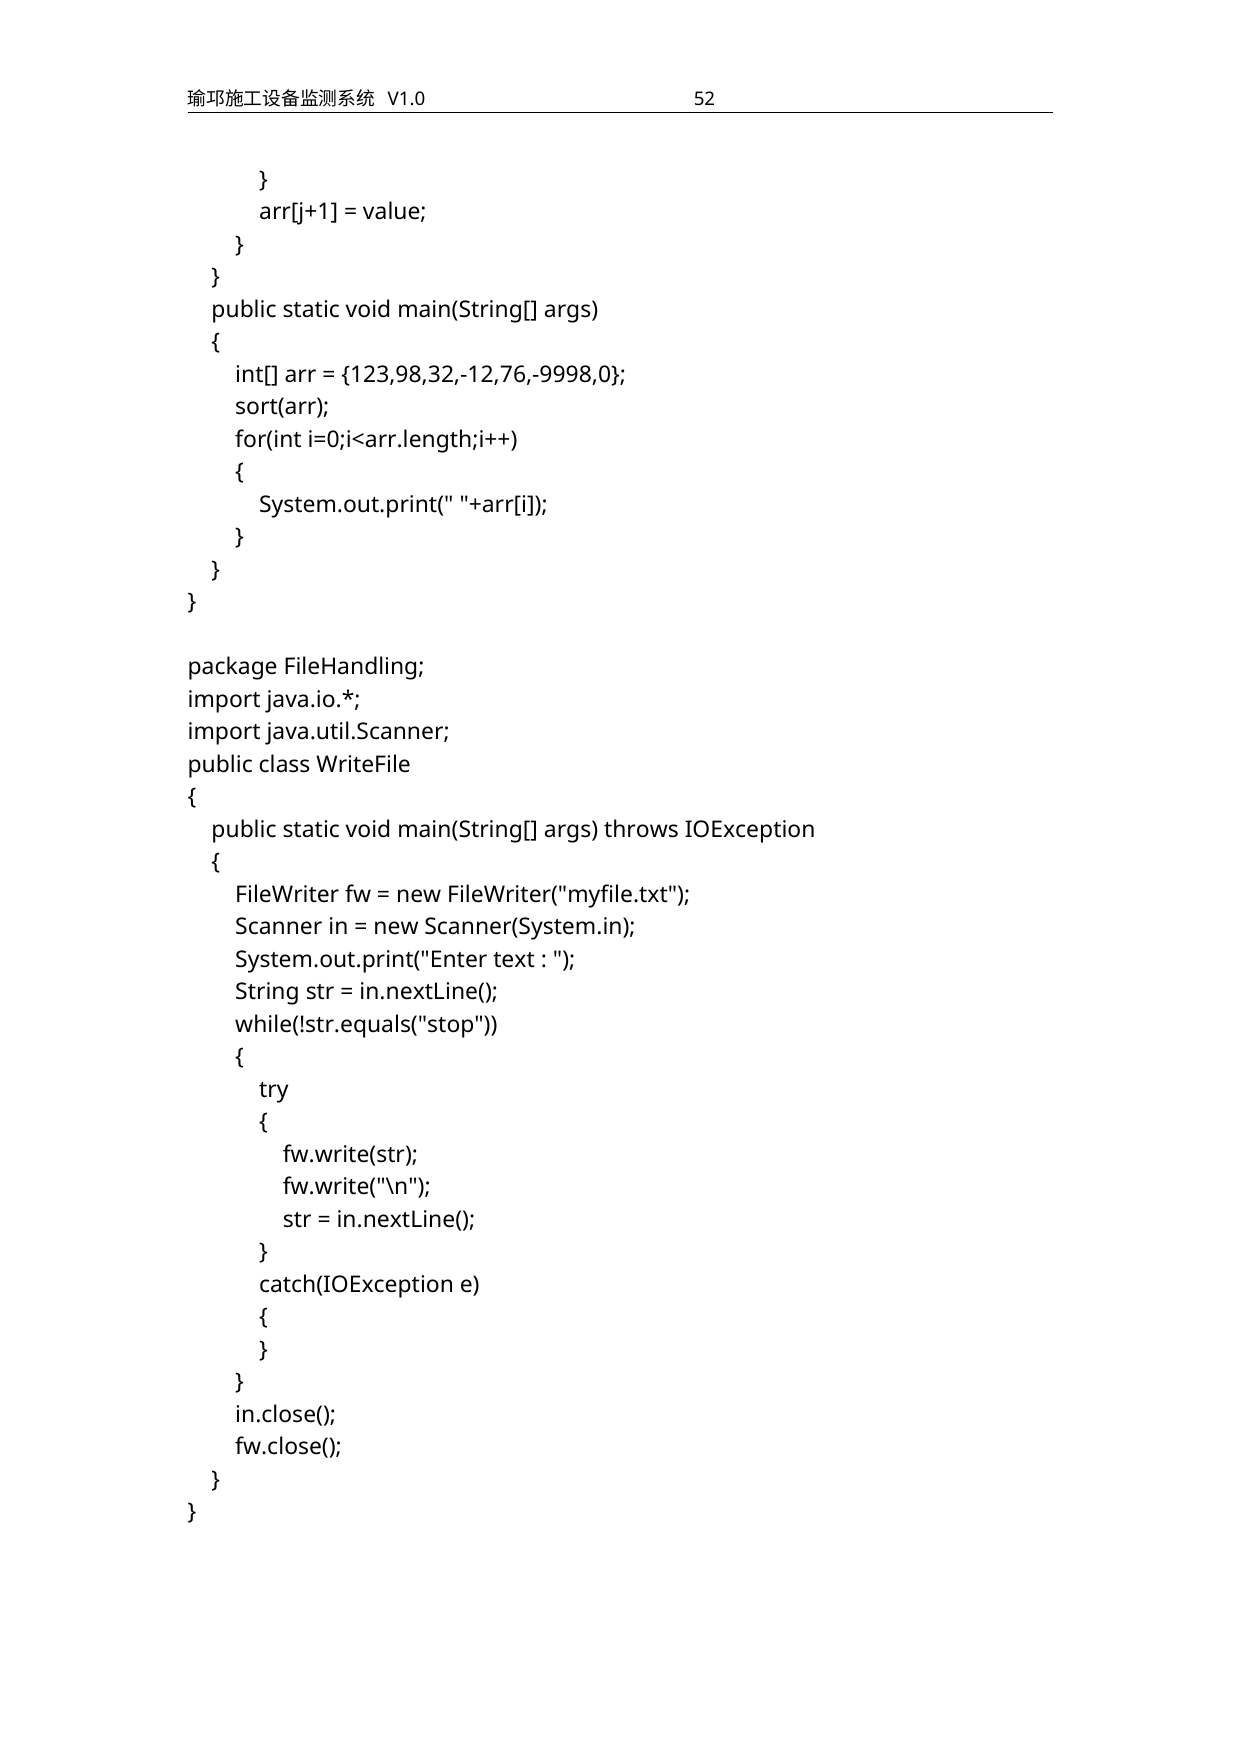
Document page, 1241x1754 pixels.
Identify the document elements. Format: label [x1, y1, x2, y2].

text [187, 649, 1053, 1559]
text [187, 162, 1053, 649]
